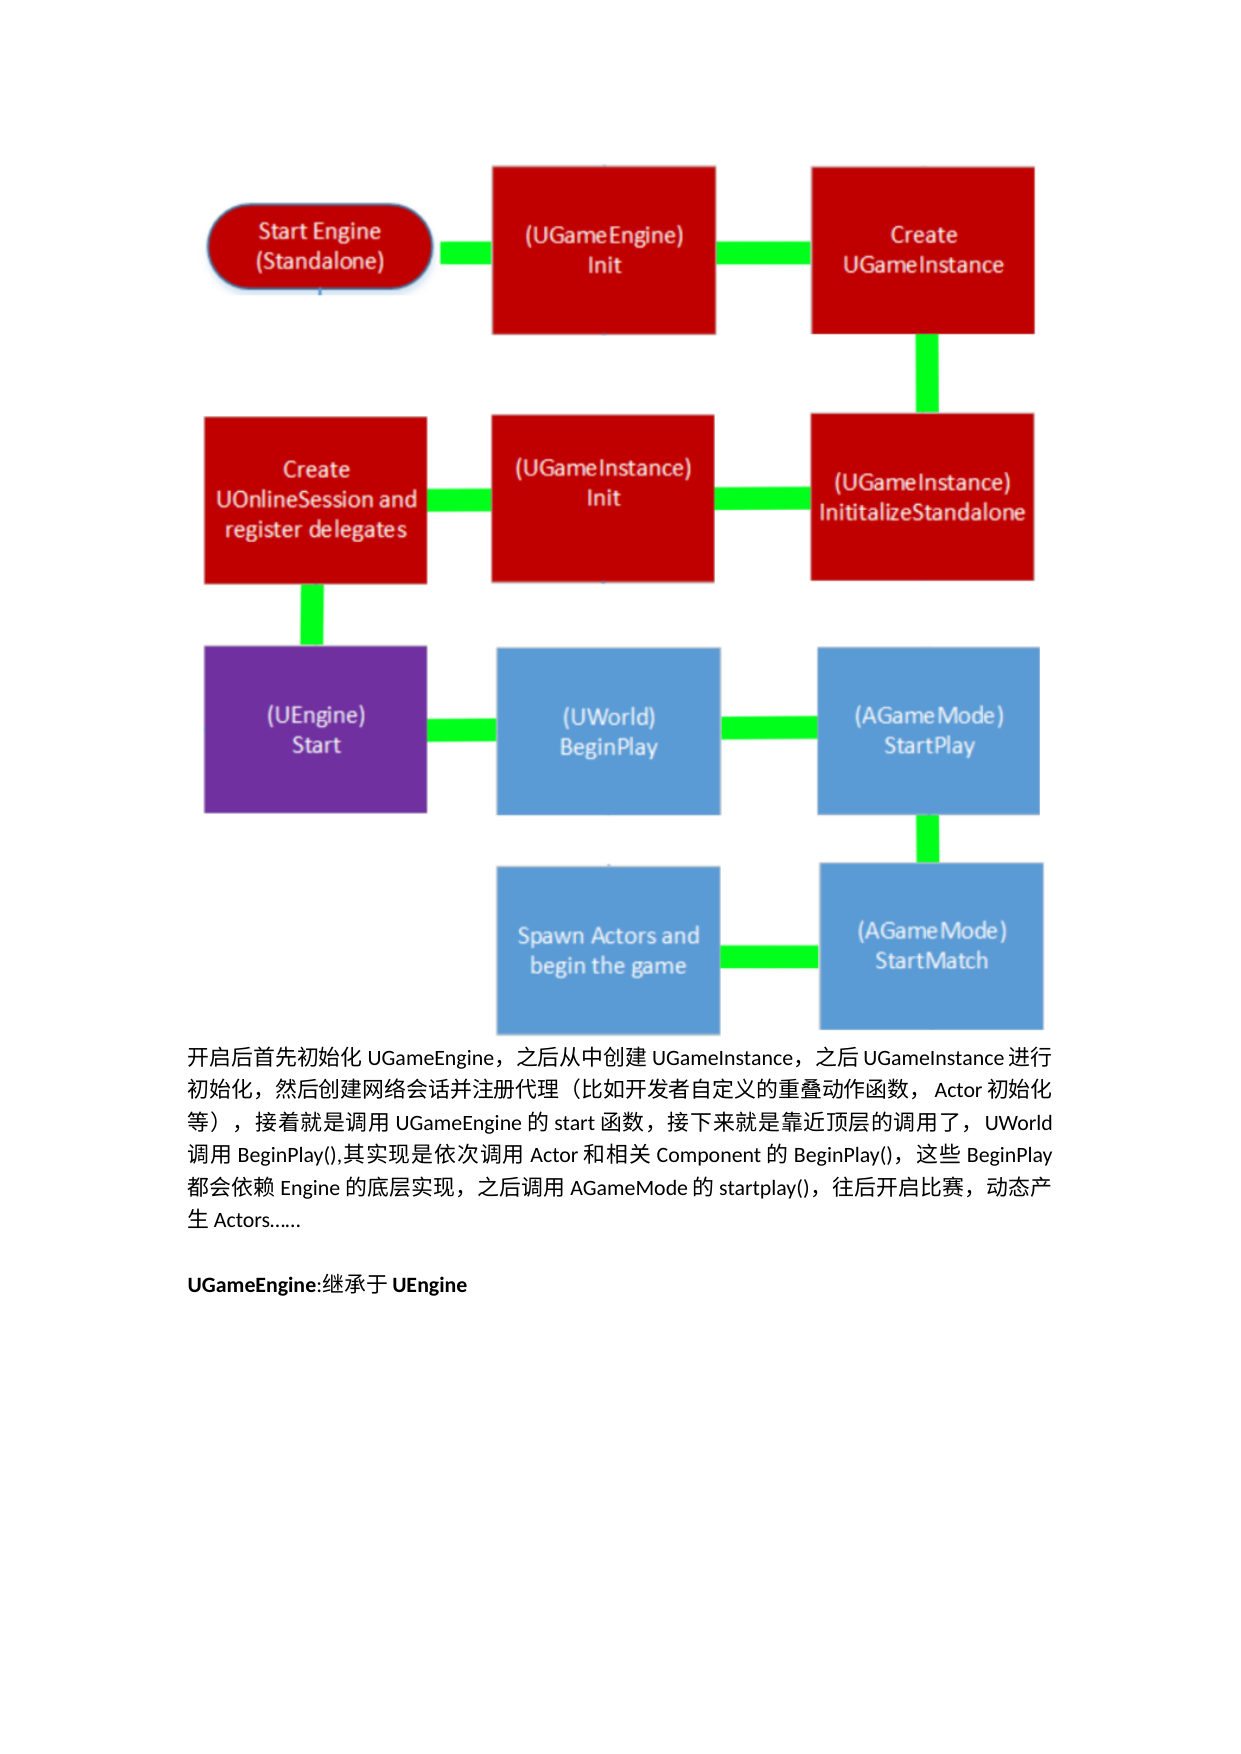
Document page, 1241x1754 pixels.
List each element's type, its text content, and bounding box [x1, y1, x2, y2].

text UGameEngine:继承于UEngine [187, 1267, 1053, 1299]
text 开启后首先初始化UGameEngine，之后从中创建UGameInstance，之后UGameInstance进行初始化，然后创建网络会话并注册代理（比如开发者自定义的重叠动作函数，Actor初始化等），接着就是调用UGameEngine的start函数，接下来就是靠近顶层的调用了，UWorld调用BeginPlay(),其实现是依次调用Actor和相关Component的BeginPlay()，这些BeginPlay都会依赖Engine的底层实现，之后调用AGameMode的startplay()，往后开启比赛，动态产生Actors…… [187, 1039, 1053, 1234]
picture [187, 162, 1053, 1037]
